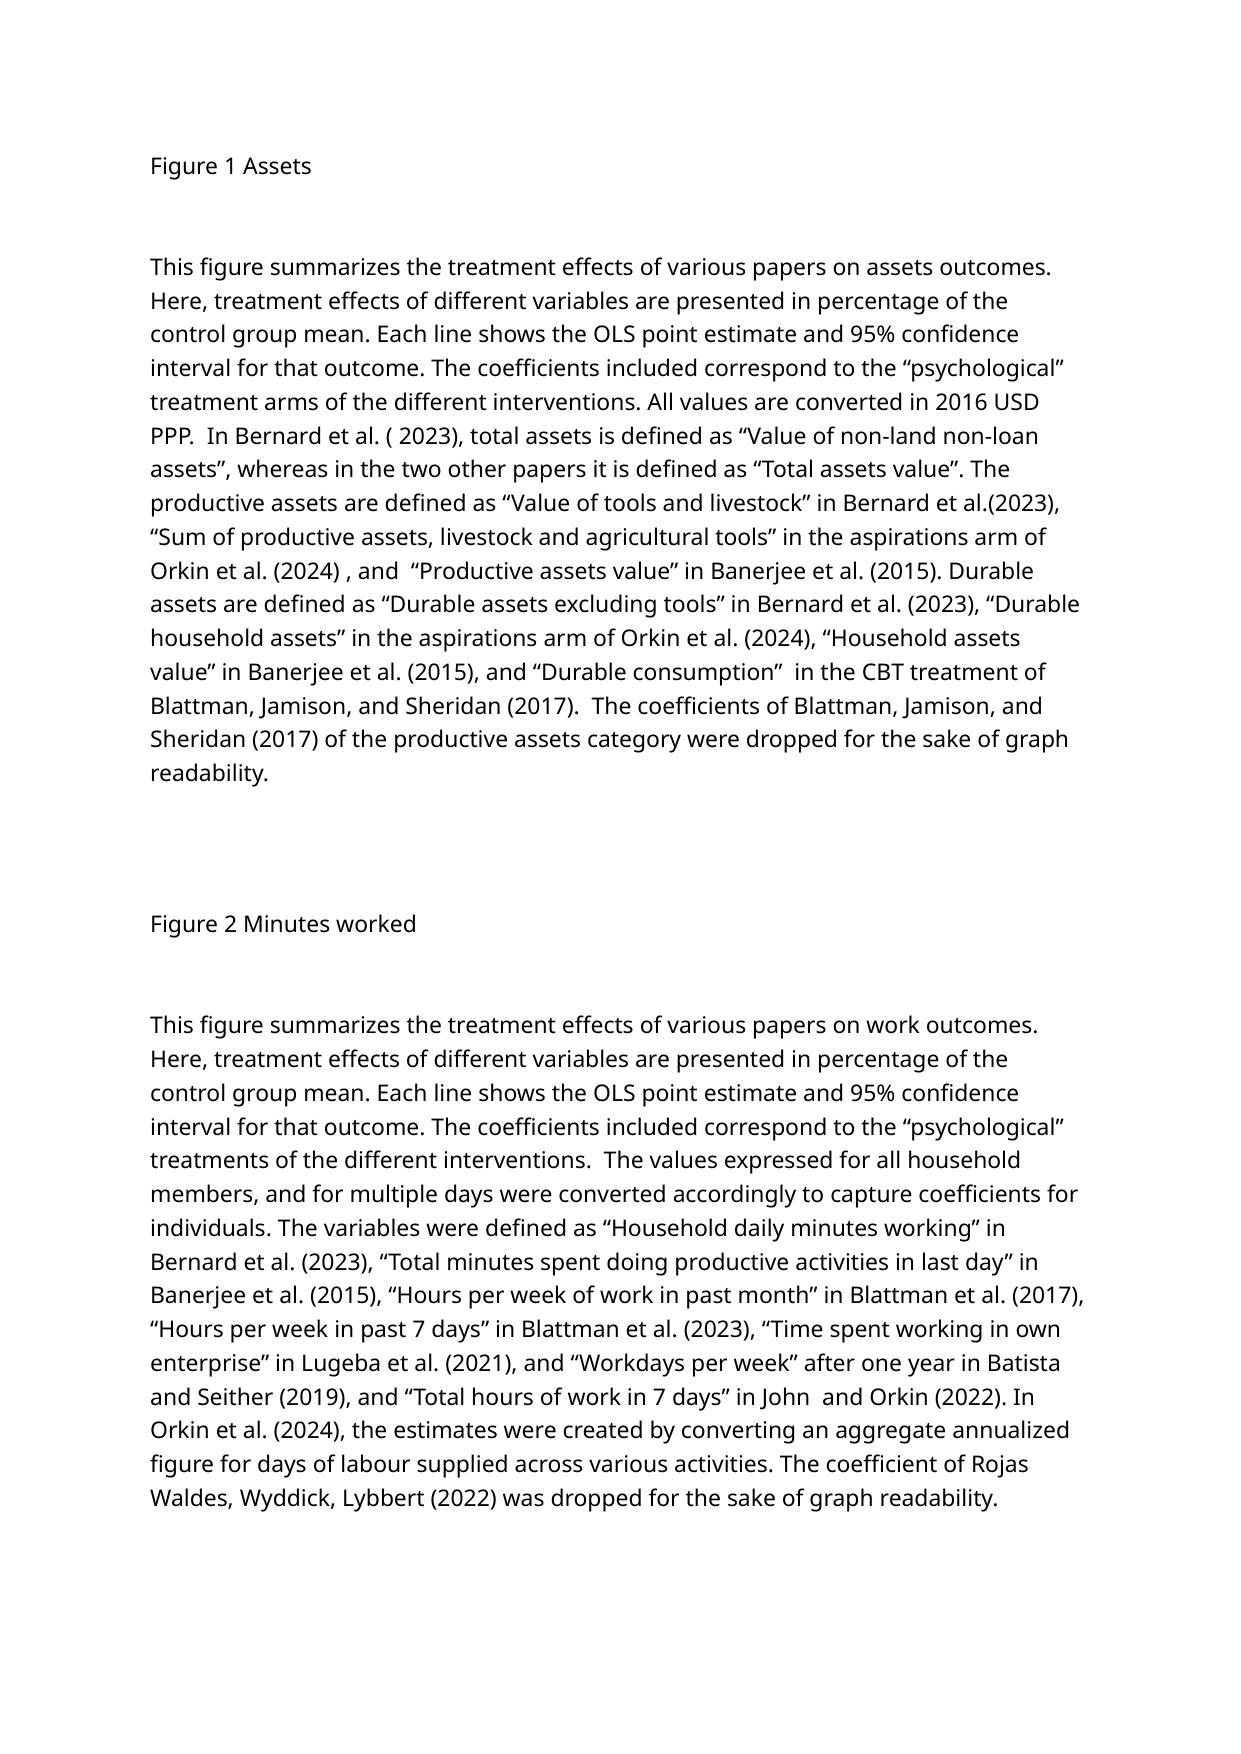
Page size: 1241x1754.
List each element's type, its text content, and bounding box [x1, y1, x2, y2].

text This figure summarizes the treatment effects of various papers on assets outcomes. Here, treatment effects of different variables are presented in percentage of the control group mean. Each line shows the OLS point estimate and 95% confidence interval for that outcome. The coefficients included correspond to the “psychological” treatment arms of the different interventions. All values are converted in 2016 USD PPP. In Bernard et al. ( 2023), total assets is defined as “Value of non-land non-loan assets”, whereas in the two other papers it is defined as “Total assets value”. The productive assets are defined as “Value of tools and livestock” in Bernard et al.(2023), “Sum of productive assets, livestock and agricultural tools” in the aspirations arm of Orkin et al. (2024) , and “Productive assets value” in Banerjee et al. (2015). Durable assets are defined as “Durable assets excluding tools” in Bernard et al. (2023), “Durable household assets” in the aspirations arm of Orkin et al. (2024), “Household assets value” in Banerjee et al. (2015), and “Durable consumption” in the CBT treatment of Blattman, Jamison, and Sheridan (2017). The coefficients of Blattman, Jamison, and Sheridan (2017) of the productive assets category were dropped for the sake of graph readability. [150, 251, 1090, 788]
text Figure 1 Assets [150, 150, 1090, 181]
text Figure 2 Minutes worked [150, 908, 1090, 939]
text This figure summarizes the treatment effects of various papers on work outcomes. Here, treatment effects of different variables are presented in percentage of the control group mean. Each line shows the OLS point estimate and 95% confidence interval for that outcome. The coefficients included correspond to the “psychological” treatments of the different interventions. The values expressed for all household members, and for multiple days were converted accordingly to capture coefficients for individuals. The variables were defined as “Household daily minutes working” in Bernard et al. (2023), “Total minutes spent doing productive activities in last day” in Banerjee et al. (2015), “Hours per week of work in past month” in Blattman et al. (2017), “Hours per week in past 7 days” in Blattman et al. (2023), “Time spent working in own enterprise” in Lugeba et al. (2021), and “Workdays per week” after one year in Batista and Seither (2019), and “Total hours of work in 7 days” in John and Orkin (2022). In Orkin et al. (2024), the estimates were created by converting an aggregate annualized figure for days of labour supplied across various activities. The coefficient of Rojas Waldes, Wyddick, Lybbert (2022) was dropped for the sake of graph readability. [150, 1009, 1090, 1513]
